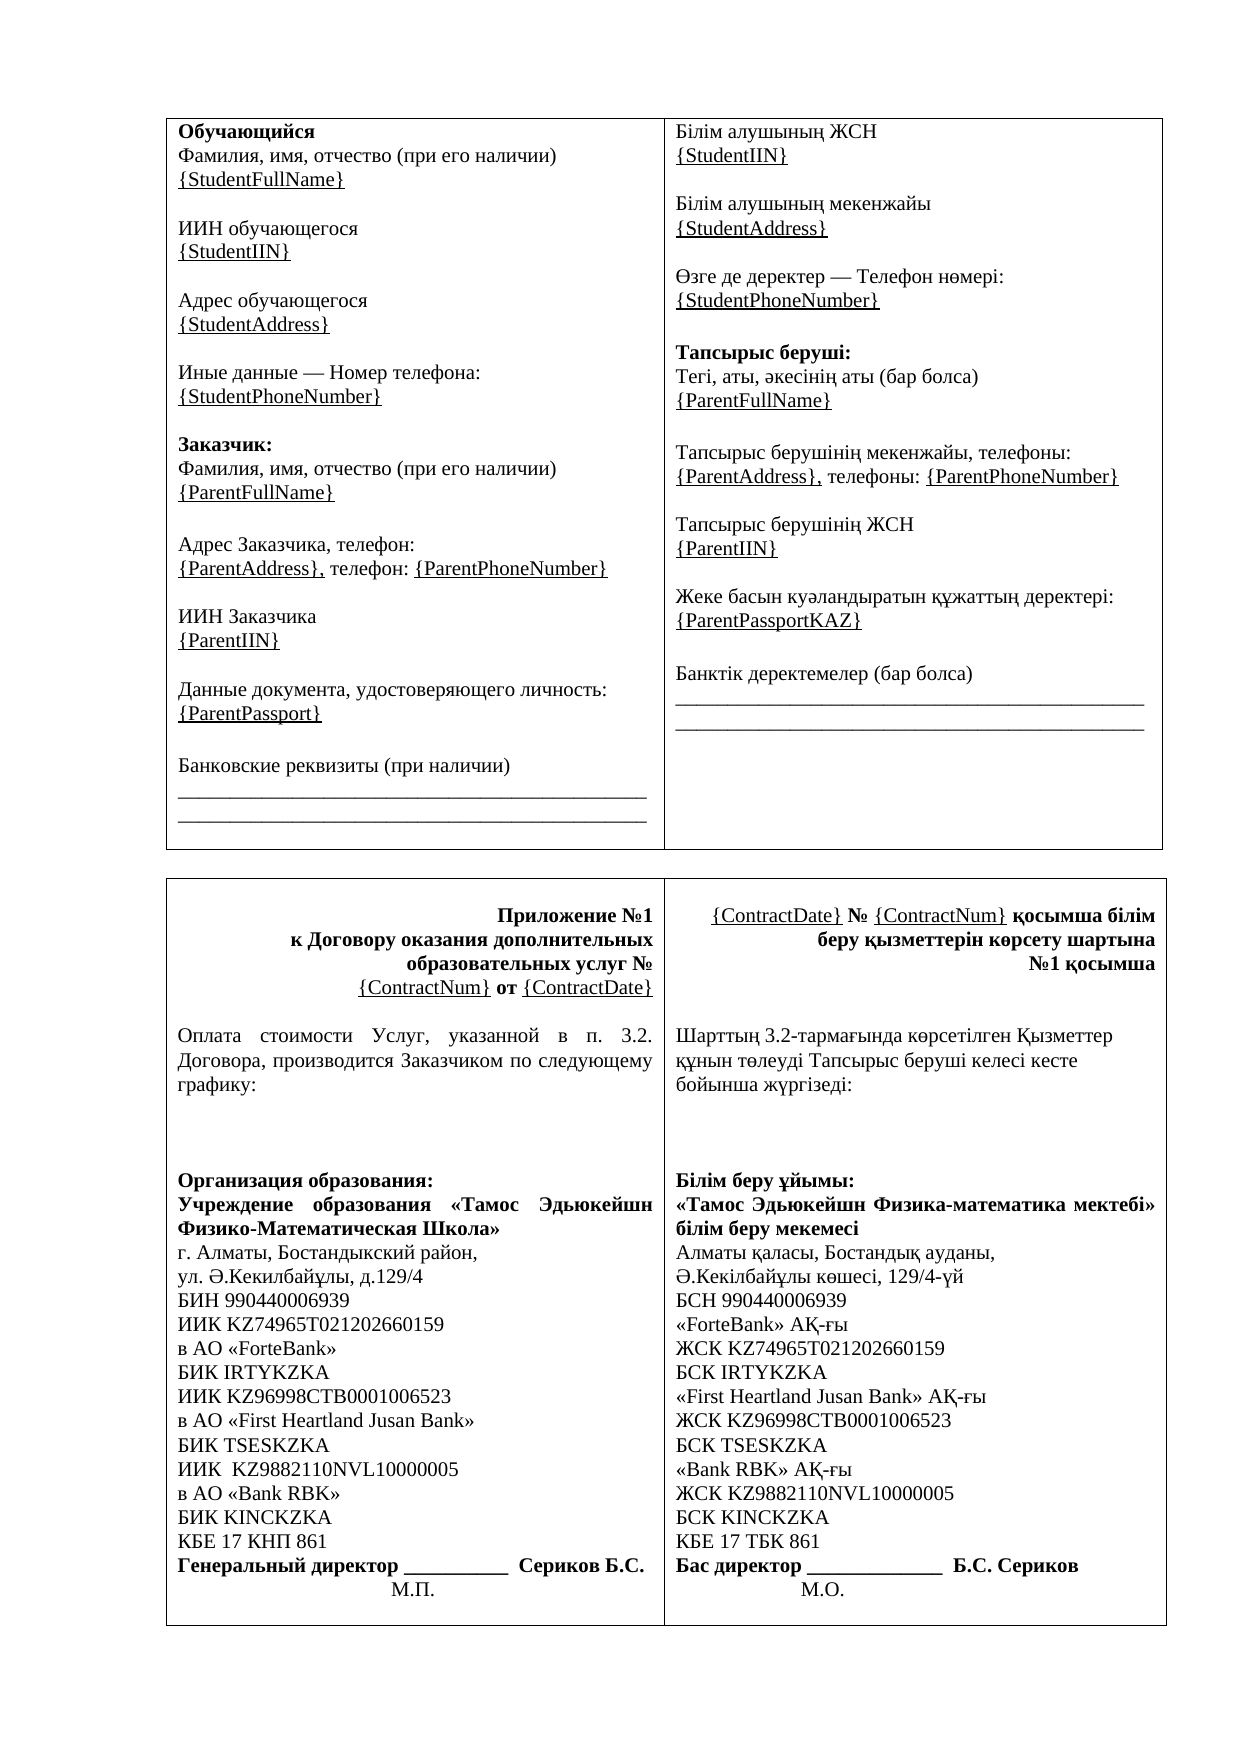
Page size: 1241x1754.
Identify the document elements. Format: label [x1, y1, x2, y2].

table_header [665, 879, 1166, 1625]
table_header [167, 879, 664, 1625]
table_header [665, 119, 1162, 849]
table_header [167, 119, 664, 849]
